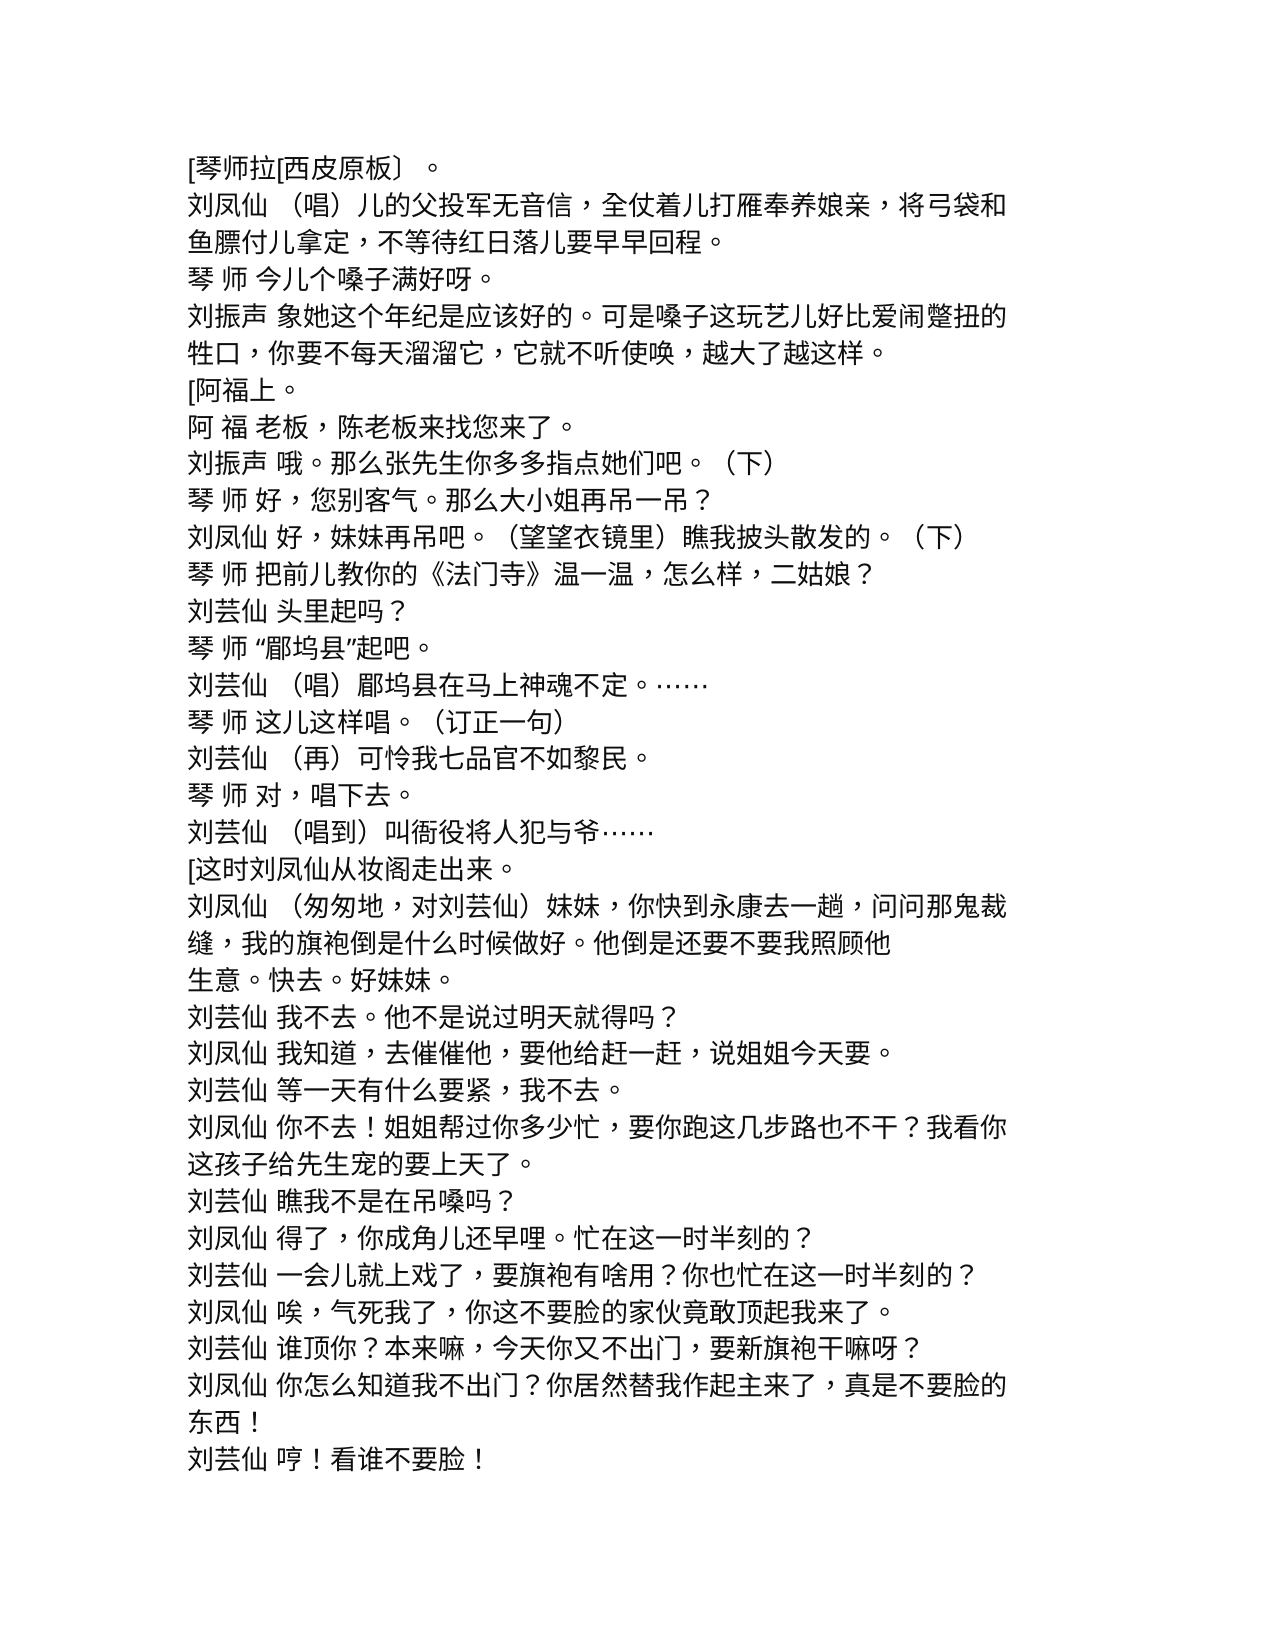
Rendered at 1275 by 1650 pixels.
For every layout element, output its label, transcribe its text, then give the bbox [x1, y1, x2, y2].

text 缝，我的旗袍倒是什么时候做好。他倒是还要不要我照顾他 [187, 924, 1087, 961]
text 刘振声 象她这个年纪是应该好的。可是嗓子这玩艺儿好比爱闹蹩扭的 [187, 297, 1087, 334]
text 刘芸仙 等一天有什么要紧，我不去。 [187, 1072, 1087, 1109]
text 琴 师 对，唱下去。 [187, 777, 1087, 814]
text 刘芸仙 哼！看谁不要脸！ [187, 1441, 1087, 1477]
text 刘凤仙 （匆匆地，对刘芸仙）妹妹，你快到永康去一趟，问问那鬼裁 [187, 887, 1087, 924]
text 鱼膘付儿拿定，不等待红日落儿要早早回程。 [187, 224, 1087, 261]
text 刘凤仙 你怎么知道我不出门？你居然替我作起主来了，真是不要脸的 [187, 1367, 1087, 1404]
text 琴 师 今儿个嗓子满好呀。 [187, 261, 1087, 297]
text 刘芸仙 （唱到）叫衙役将人犯与爷⋯⋯ [187, 814, 1087, 851]
text 琴 师 这儿这样唱。（订正一句） [187, 703, 1087, 740]
text [琴师拉[西皮原板〕。 [187, 150, 1087, 187]
text 刘凤仙 得了，你成角儿还早哩。忙在这一时半刻的？ [187, 1219, 1087, 1256]
text 刘芸仙 头里起吗？ [187, 592, 1087, 629]
text 刘芸仙 瞧我不是在吊嗓吗？ [187, 1182, 1087, 1219]
text 刘凤仙 我知道，去催催他，要他给赶一赶，说姐姐今天要。 [187, 1035, 1087, 1072]
text 刘芸仙 我不去。他不是说过明天就得吗？ [187, 998, 1087, 1035]
text 牲口，你要不每天溜溜它，它就不听使唤，越大了越这样。 [187, 334, 1087, 371]
text 刘芸仙 （再）可怜我七品官不如黎民。 [187, 740, 1087, 777]
text 刘凤仙 你不去！姐姐帮过你多少忙，要你跑这几步路也不干？我看你 [187, 1109, 1087, 1146]
text 刘芸仙 （唱）郿坞县在马上神魂不定。⋯⋯ [187, 666, 1087, 703]
text 刘芸仙 一会儿就上戏了，要旗袍有啥用？你也忙在这一时半刻的？ [187, 1256, 1087, 1293]
text 刘芸仙 谁顶你？本来嘛，今天你又不出门，要新旗袍干嘛呀？ [187, 1330, 1087, 1367]
text 阿 福 老板，陈老板来找您来了。 [187, 408, 1087, 445]
text 琴 师 “郿坞县”起吧。 [187, 629, 1087, 666]
text 刘振声 哦。那么张先生你多多指点她们吧。（下） [187, 445, 1087, 482]
text 东西！ [187, 1404, 1087, 1441]
text [这时刘凤仙从妆阁走出来。 [187, 851, 1087, 887]
text 刘凤仙 （唱）儿的父投军无音信，全仗着儿打雁奉养娘亲，将弓袋和 [187, 187, 1087, 224]
text 琴 师 好，您别客气。那么大小姐再吊一吊？ [187, 482, 1087, 519]
text 琴 师 把前儿教你的《法门寺》温一温，怎么样，二姑娘？ [187, 556, 1087, 592]
text [阿福上。 [187, 371, 1087, 408]
text 刘凤仙 唉，气死我了，你这不要脸的家伙竟敢顶起我来了。 [187, 1293, 1087, 1330]
text 生意。快去。好妹妹。 [187, 961, 1087, 998]
text 刘凤仙 好，妹妹再吊吧。（望望衣镜里）瞧我披头散发的。（下） [187, 519, 1087, 556]
text 这孩子给先生宠的要上天了。 [187, 1146, 1087, 1182]
